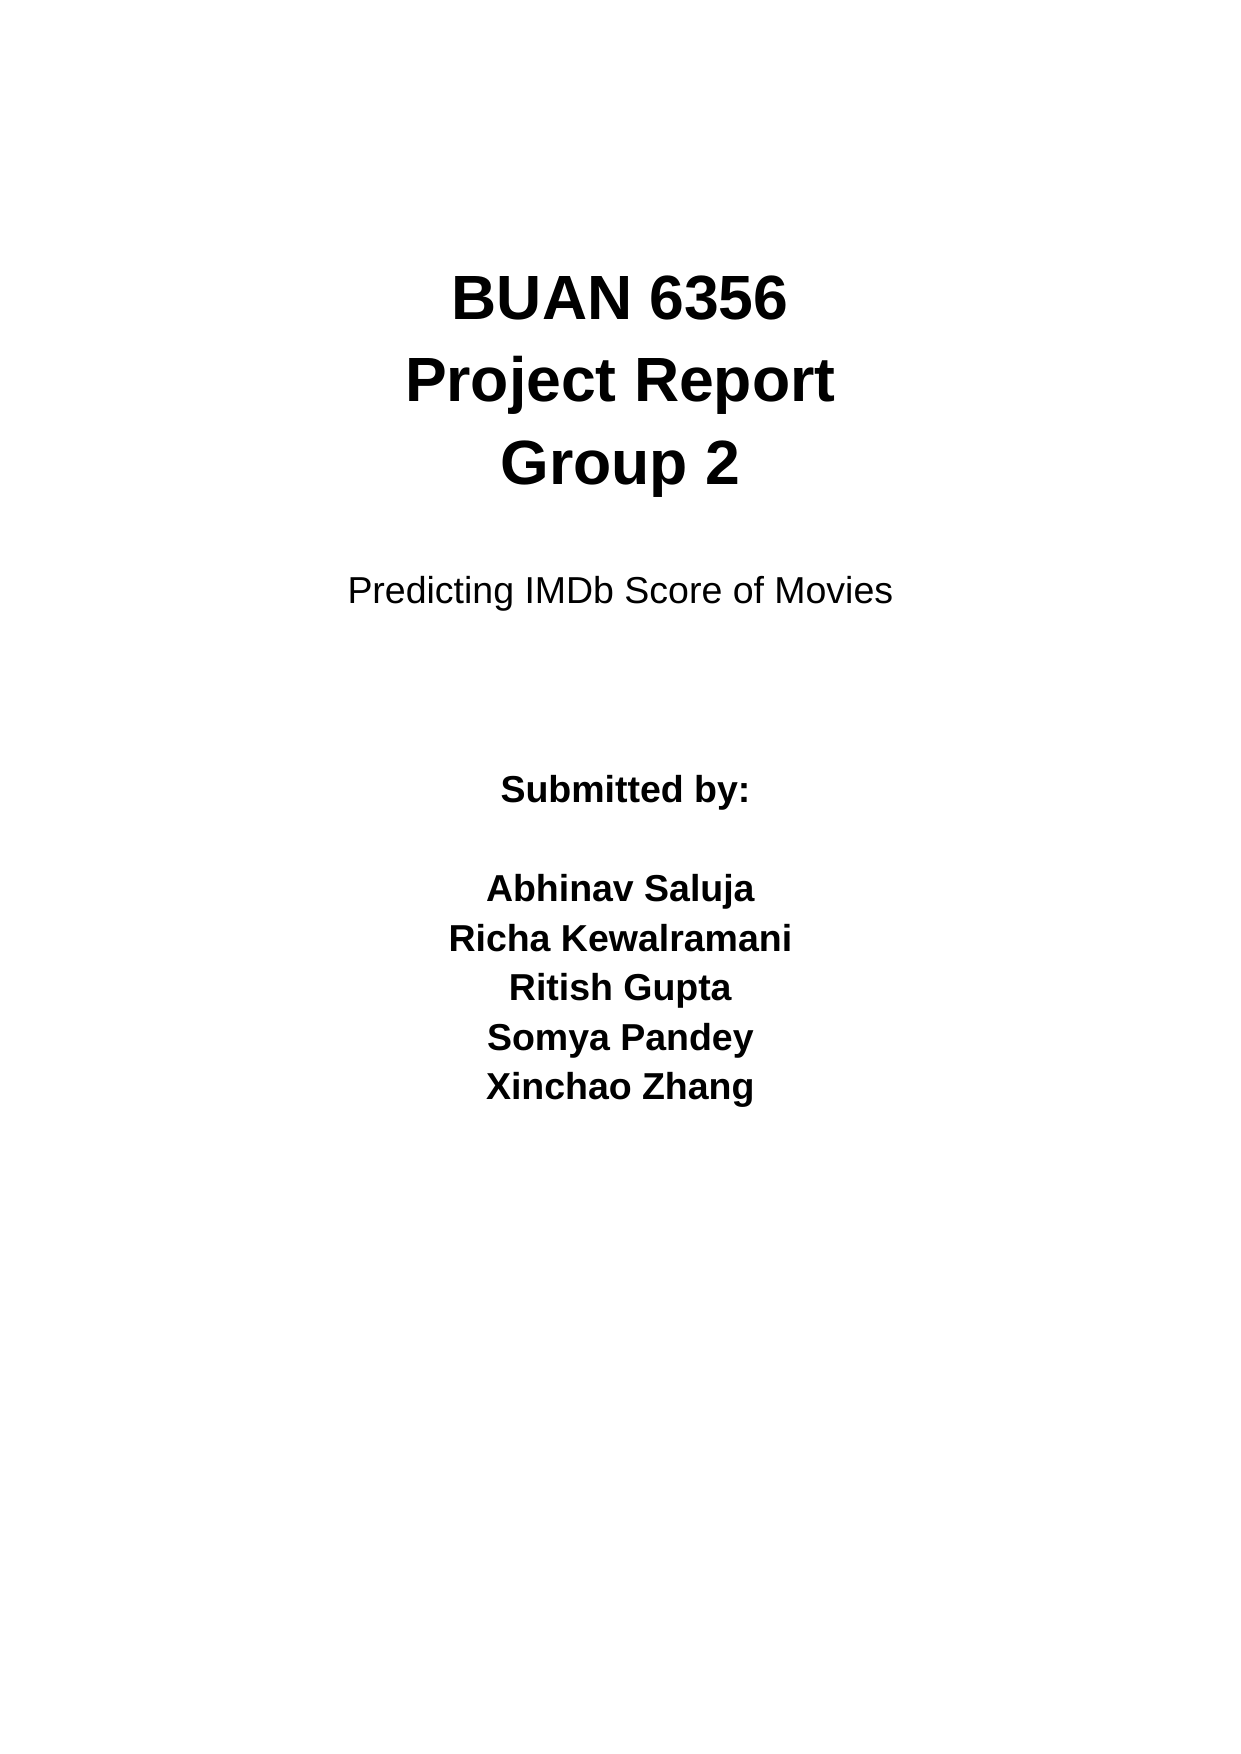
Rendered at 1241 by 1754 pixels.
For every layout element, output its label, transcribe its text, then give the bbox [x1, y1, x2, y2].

text Richa Kewalramani [150, 916, 1090, 959]
text Somya Pandey [150, 1015, 1090, 1058]
text Xinchao Zhang [150, 1064, 1090, 1108]
text Project Report [150, 343, 1090, 415]
text Ritish Gupta [150, 965, 1090, 1008]
text BUAN 6356 [150, 260, 1090, 332]
text Submitted by: [150, 767, 1090, 810]
text Abhinav Saluja [150, 866, 1090, 909]
text Group 2 [150, 426, 1090, 497]
text Predicting IMDb Score of Movies [150, 569, 1090, 612]
